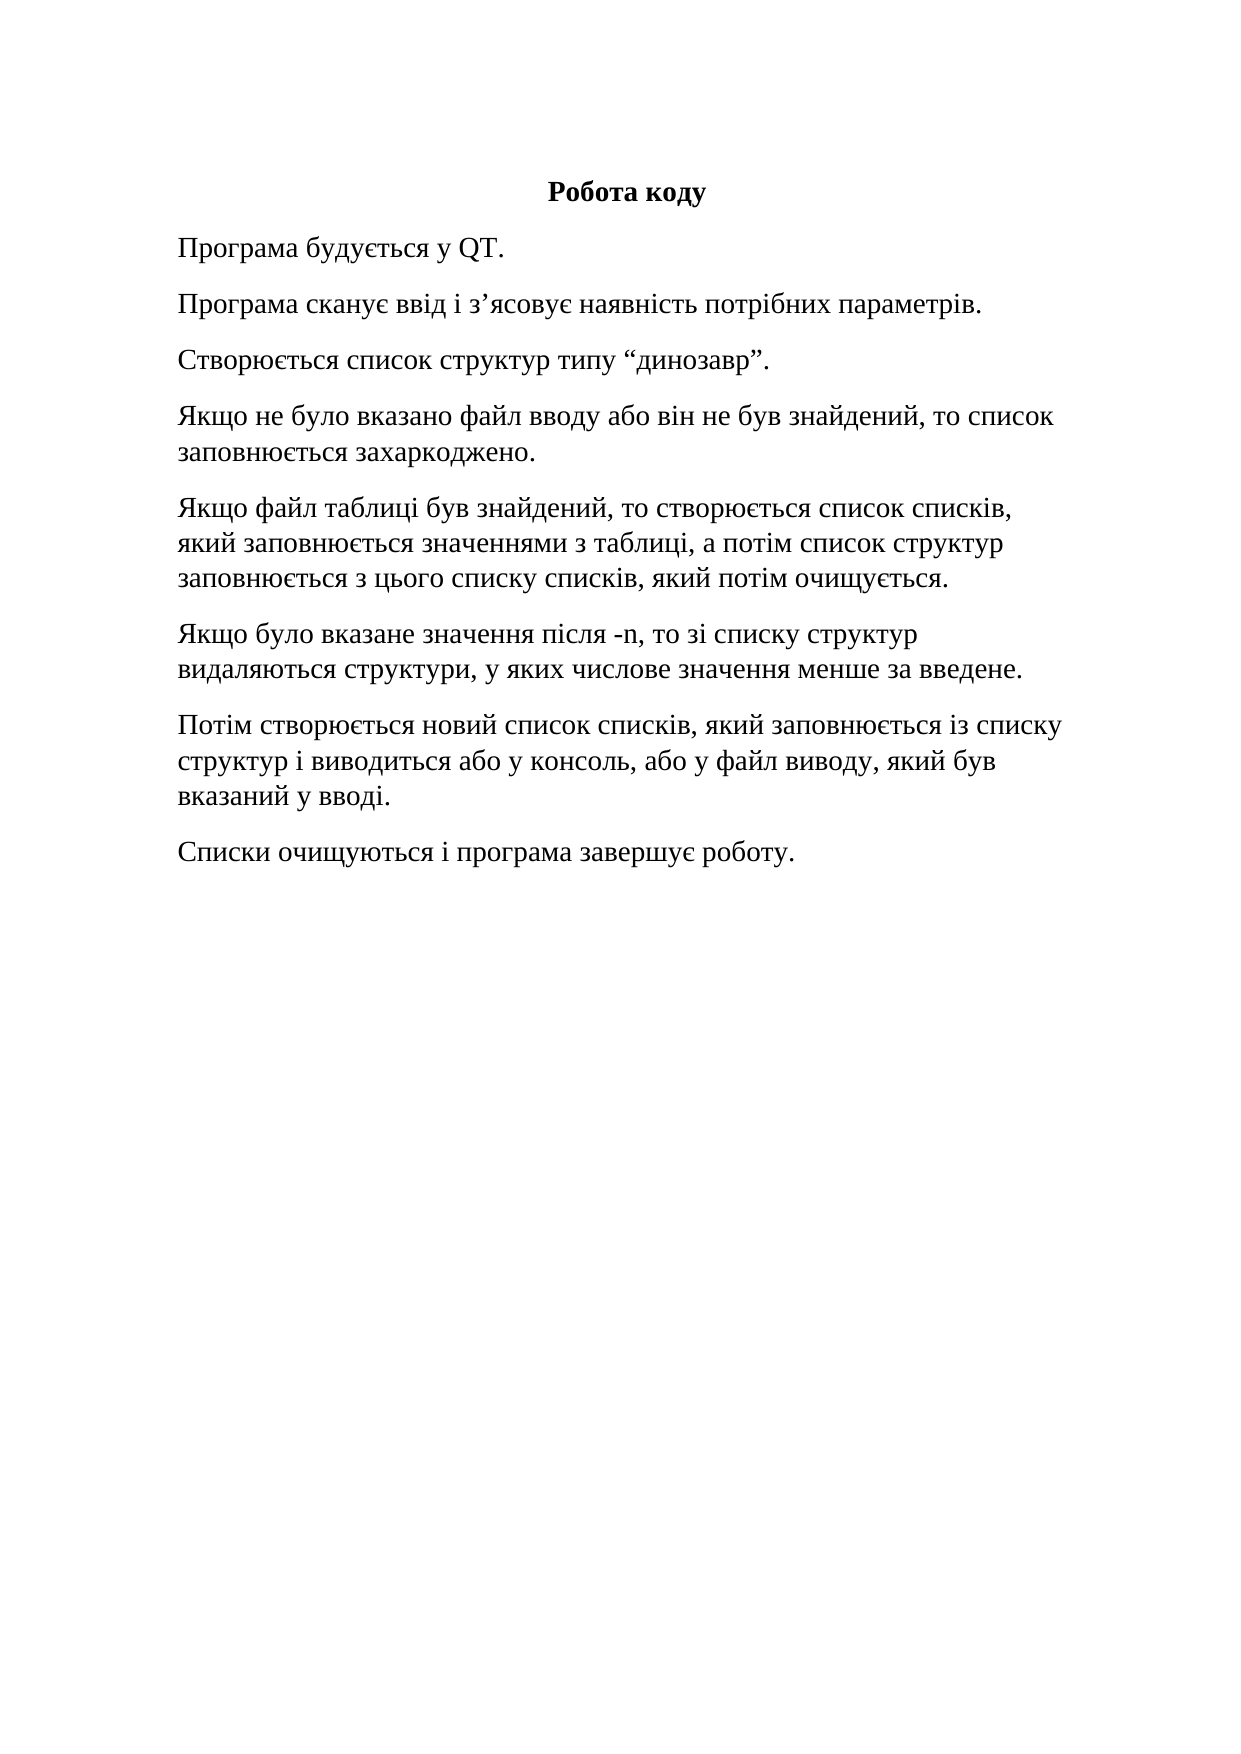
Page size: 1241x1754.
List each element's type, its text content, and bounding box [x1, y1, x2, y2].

text Якщо файл таблиці був знайдений, то створюється список списків, який заповнюється значеннями з таблиці, а потім список структур заповнюється з цього списку списків, який потім очищується. [177, 490, 1077, 594]
text Програма сканує ввід і з’ясовує наявність потрібних параметрів. [177, 286, 1077, 320]
text Створюється список структур типу “динозавр”. [177, 342, 1077, 376]
text Якщо було вказане значення після -n, то зі списку структур видаляються структури, у яких числове значення менше за введене. [177, 616, 1077, 685]
text Якщо не було вказано файл вводу або він не був знайдений, то список заповнюється захаркоджено. [177, 398, 1077, 467]
text Потім створюється новий список списків, який заповнюється із списку структур і виводиться або у консоль, або у файл виводу, який був вказаний у вводі. [177, 707, 1077, 811]
text Списки очищуються і програма завершує роботу. [177, 834, 1077, 867]
text Робота коду [177, 174, 1077, 208]
text Програма будується у QT. [177, 230, 1077, 264]
